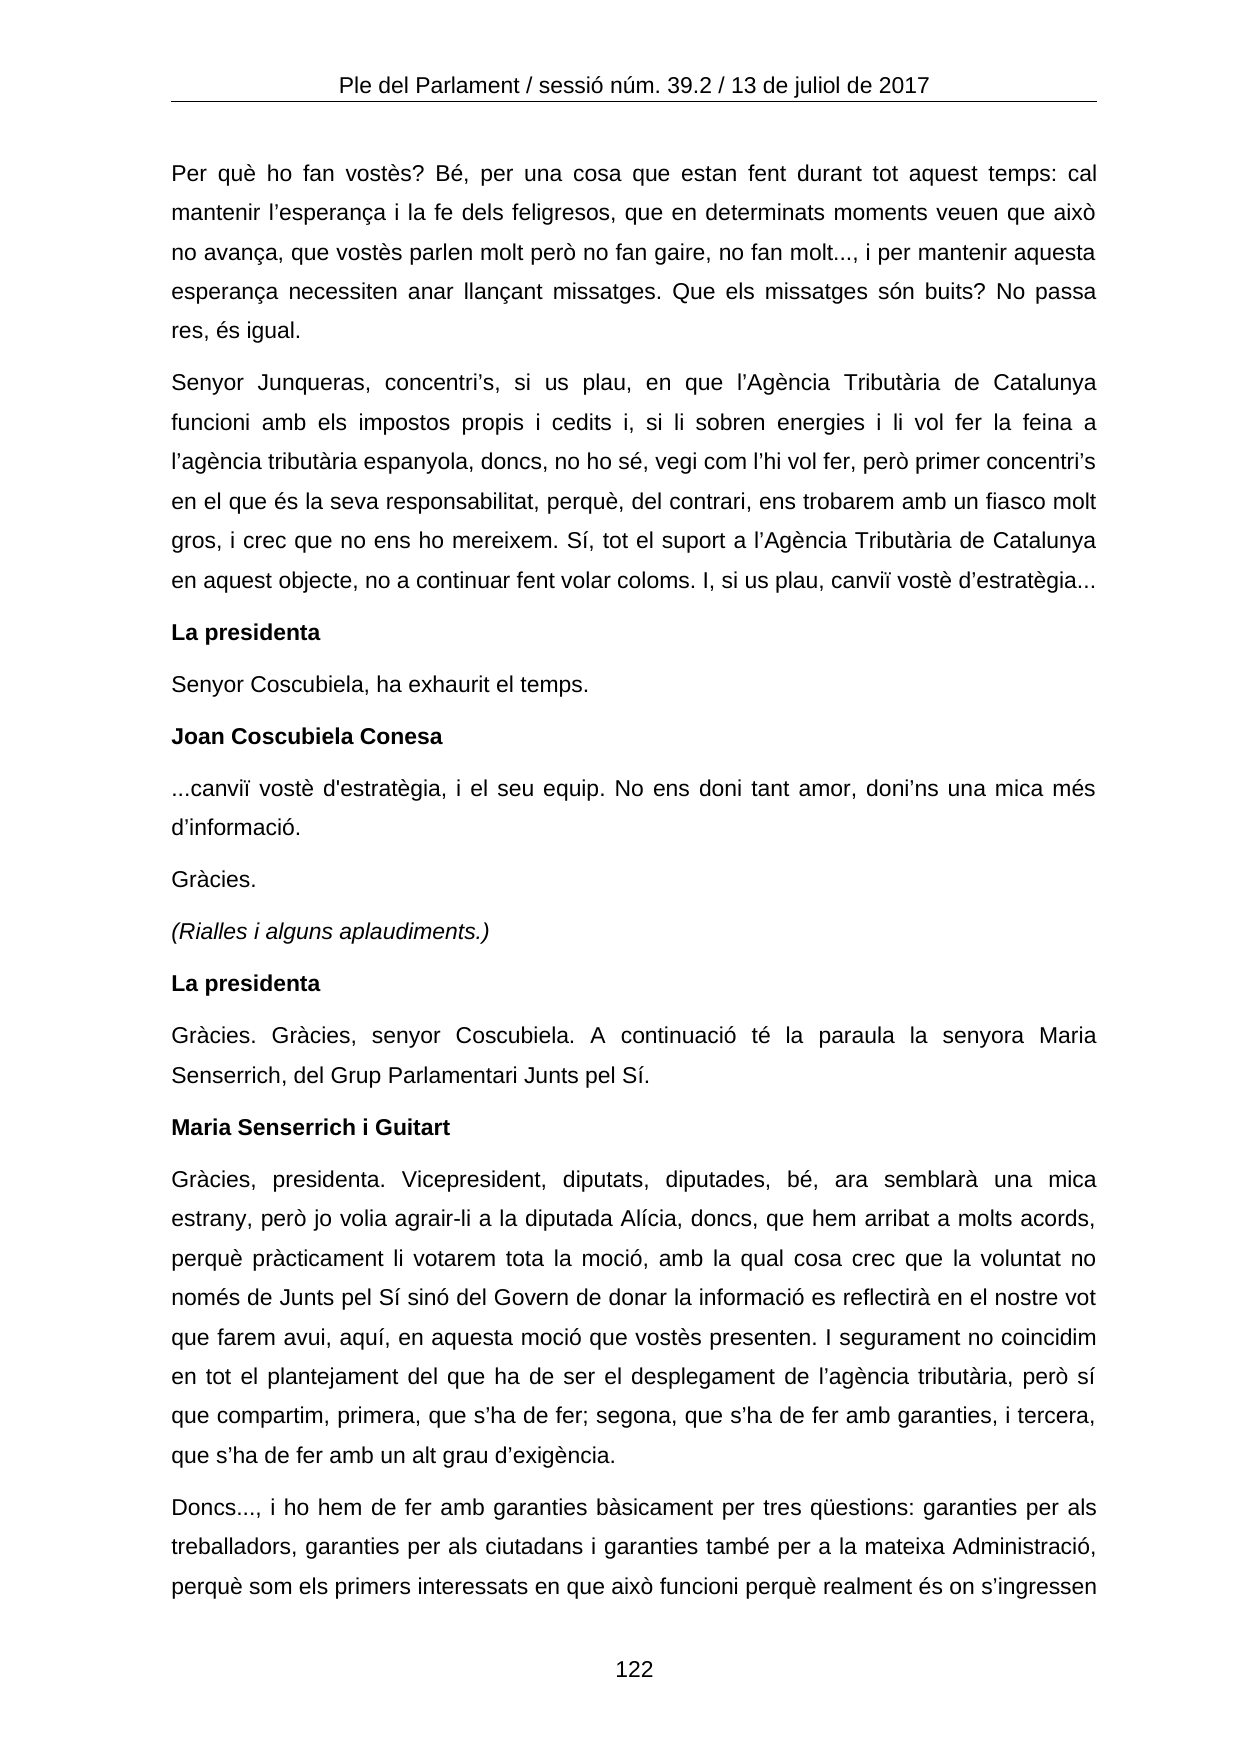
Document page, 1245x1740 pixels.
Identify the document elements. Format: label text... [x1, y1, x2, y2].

text Maria Senserrich i Guitart [171, 1113, 1097, 1140]
text Gràcies. Gràcies, senyor Coscubiela. A continuació té la paraula la senyora Maria Senserrich, del Grup Parlamentari Junts pel Sí. [171, 1022, 1097, 1088]
text Gràcies, presidenta. Vicepresident, diputats, diputades, bé, ara semblarà una mica estrany, però jo volia agrair-li a la diputada Alícia, doncs, que hem arribat a molts acords, perquè pràcticament li votarem tota la moció, amb la qual cosa crec que la voluntat no només de Junts pel Sí sinó del Govern de donar la informació es reflectirà en el nostre vot que farem avui, aquí, en aquesta moció que vostès presenten. I segurament no coincidim en tot el plantejament del que ha de ser el desplegament de l’agència tributària, però sí que compartim, primera, que s’ha de fer; segona, que s’ha de fer amb garanties, i tercera, que s’ha de fer amb un alt grau d’exigència. [171, 1166, 1097, 1468]
text La presidenta [171, 619, 1097, 645]
text Joan Coscubiela Conesa [171, 723, 1097, 749]
text La presidenta [171, 970, 1097, 996]
text (Rialles i alguns aplaudiments.) [171, 918, 1097, 944]
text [171, 1494, 1097, 1599]
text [171, 159, 1097, 344]
text Gràcies. [171, 866, 1097, 892]
text Senyor Junqueras, concentri’s, si us plau, en que l’Agència Tributària de Catalunya funcioni amb els impostos propis i cedits i, si li sobren energies i li vol fer la feina a l’agència tributària espanyola, doncs, no ho sé, vegi com l’hi vol fer, però primer concentri’s en el que és la seva responsabilitat, perquè, del contrari, ens trobarem amb un fiasco molt gros, i crec que no ens ho mereixem. Sí, tot el suport a l’Agència Tributària de Catalunya en aquest objecte, no a continuar fent volar coloms. I, si us plau, canviï vostè d’estratègia... [171, 369, 1097, 593]
text ...canviï vostè d'estratègia, i el seu equip. No ens doni tant amor, doni’ns una mica més d’informació. [171, 775, 1097, 841]
text Senyor Coscubiela, ha exhaurit el temps. [171, 671, 1097, 697]
